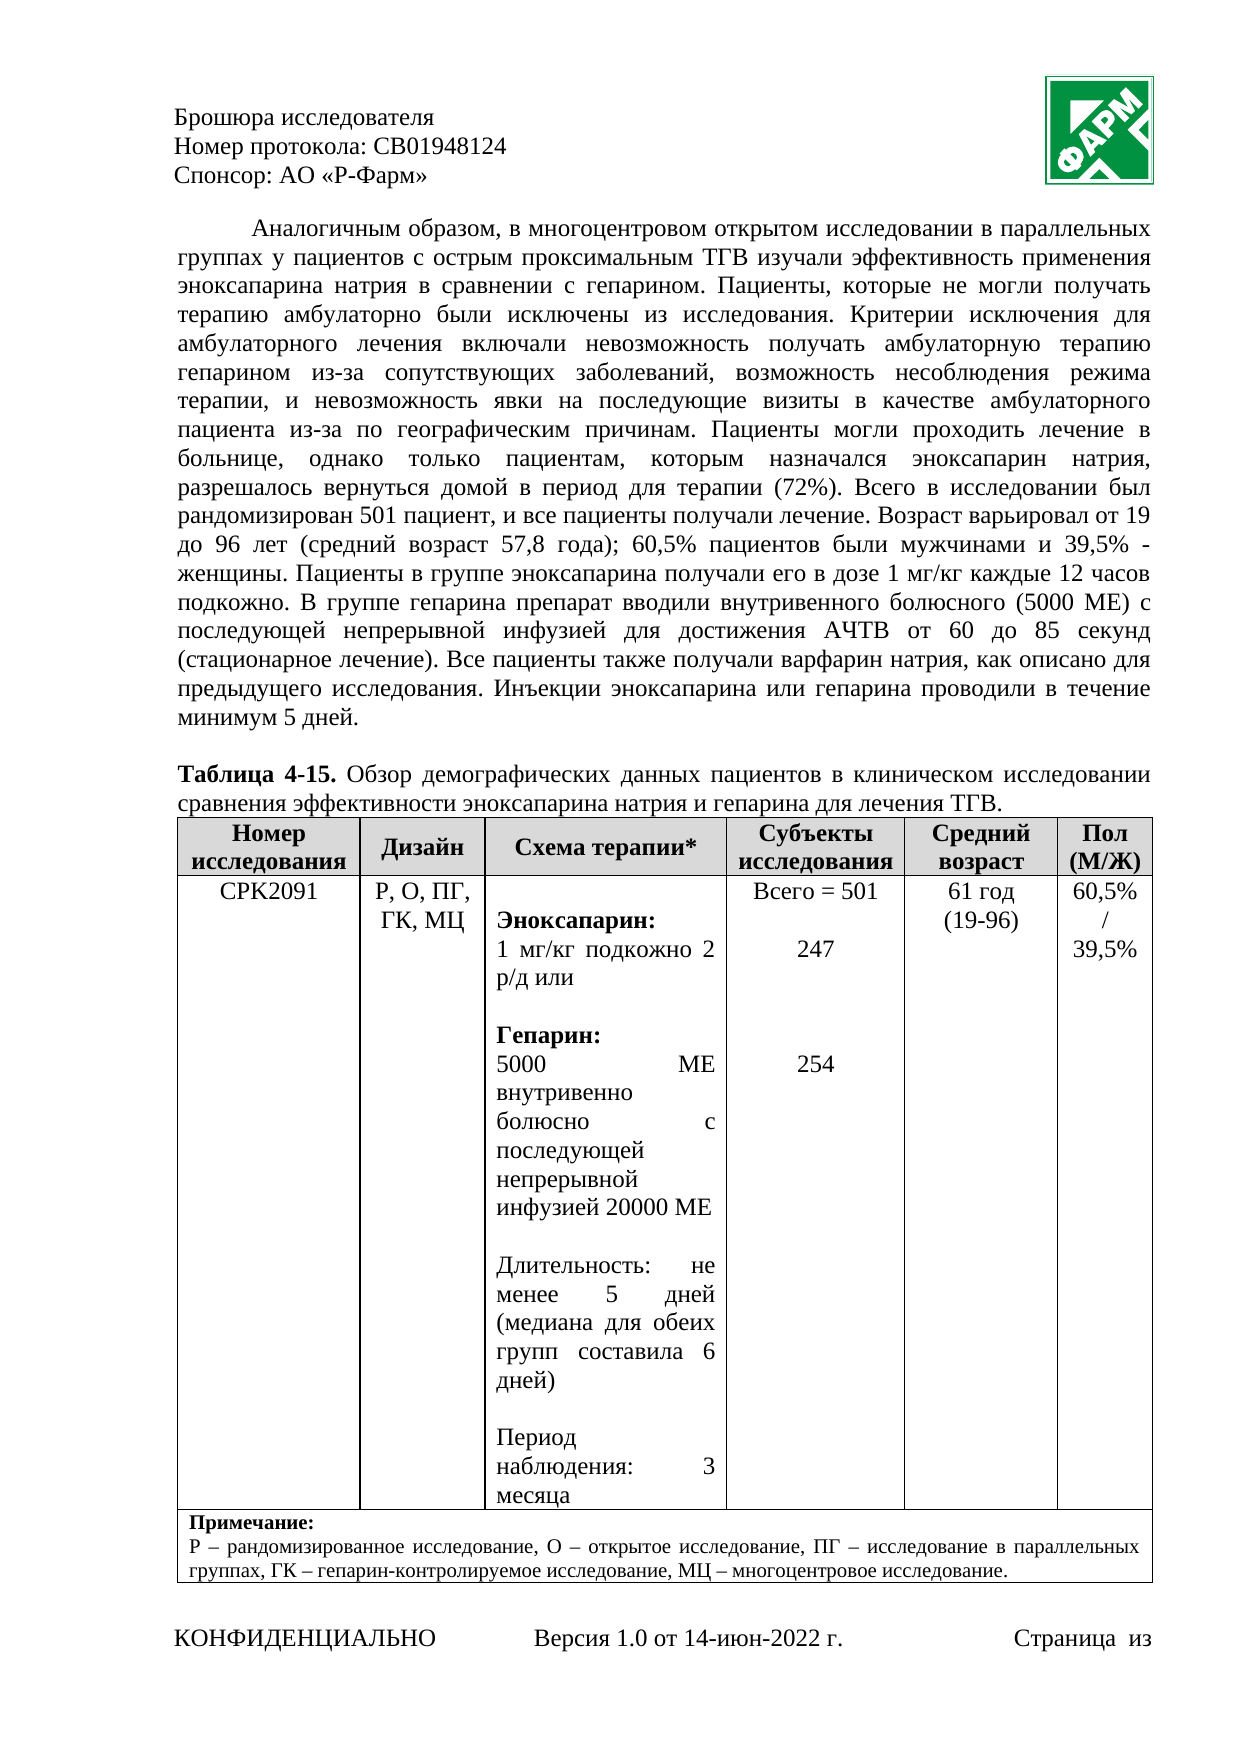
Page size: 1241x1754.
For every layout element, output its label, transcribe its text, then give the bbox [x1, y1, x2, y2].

text Таблица 4-15. Обзор демографических данных пациентов в клиническом исследовании сравнения эффективности эноксапарина натрия и гепарина для лечения ТГВ. [177, 759, 1152, 817]
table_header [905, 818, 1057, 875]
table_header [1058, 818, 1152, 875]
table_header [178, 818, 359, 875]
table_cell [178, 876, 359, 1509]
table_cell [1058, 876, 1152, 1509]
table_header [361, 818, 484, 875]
text Аналогичным образом, в многоцентровом открытом исследовании в параллельных группах у пациентов с острым проксимальным ТГВ изучали эффективность применения эноксапарина натрия в сравнении с гепарином. Пациенты, которые не могли получать терапию амбулаторно были исключены из исследования. Критерии исключения для амбулаторного лечения включали невозможность получать амбулаторную терапию гепарином из-за сопутствующих заболеваний, возможность несоблюдения режима терапии, и невозможность явки на последующие визиты в качестве амбулаторного пациента из-за по географическим причинам. Пациенты могли проходить лечение в больнице, однако только пациентам, которым назначался эноксапарин натрия, разрешалось вернуться домой в период для терапии (72%). Всего в исследовании был рандомизирован 501 пациент, и все пациенты получали лечение. Возраст варьировал от 19 до 96 лет (средний возраст 57,8 года); 60,5% пациентов были мужчинами и 39,5% - женщины. Пациенты в группе эноксапарина получали его в дозе 1 мг/кг каждые 12 часов подкожно. В группе гепарина препарат вводили внутривенного болюсного (5000 МЕ) с последующей непрерывной инфузией для достижения АЧТВ от 60 до 85 секунд (стационарное лечение). Все пациенты также получали варфарин натрия, как описано для предыдущего исследования. Инъекции эноксапарина или гепарина проводили в течение минимум 5 дней. [177, 213, 1152, 730]
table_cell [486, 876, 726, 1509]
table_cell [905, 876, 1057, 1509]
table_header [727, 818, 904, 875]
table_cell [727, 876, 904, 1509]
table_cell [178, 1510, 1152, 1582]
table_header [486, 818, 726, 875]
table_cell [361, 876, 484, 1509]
